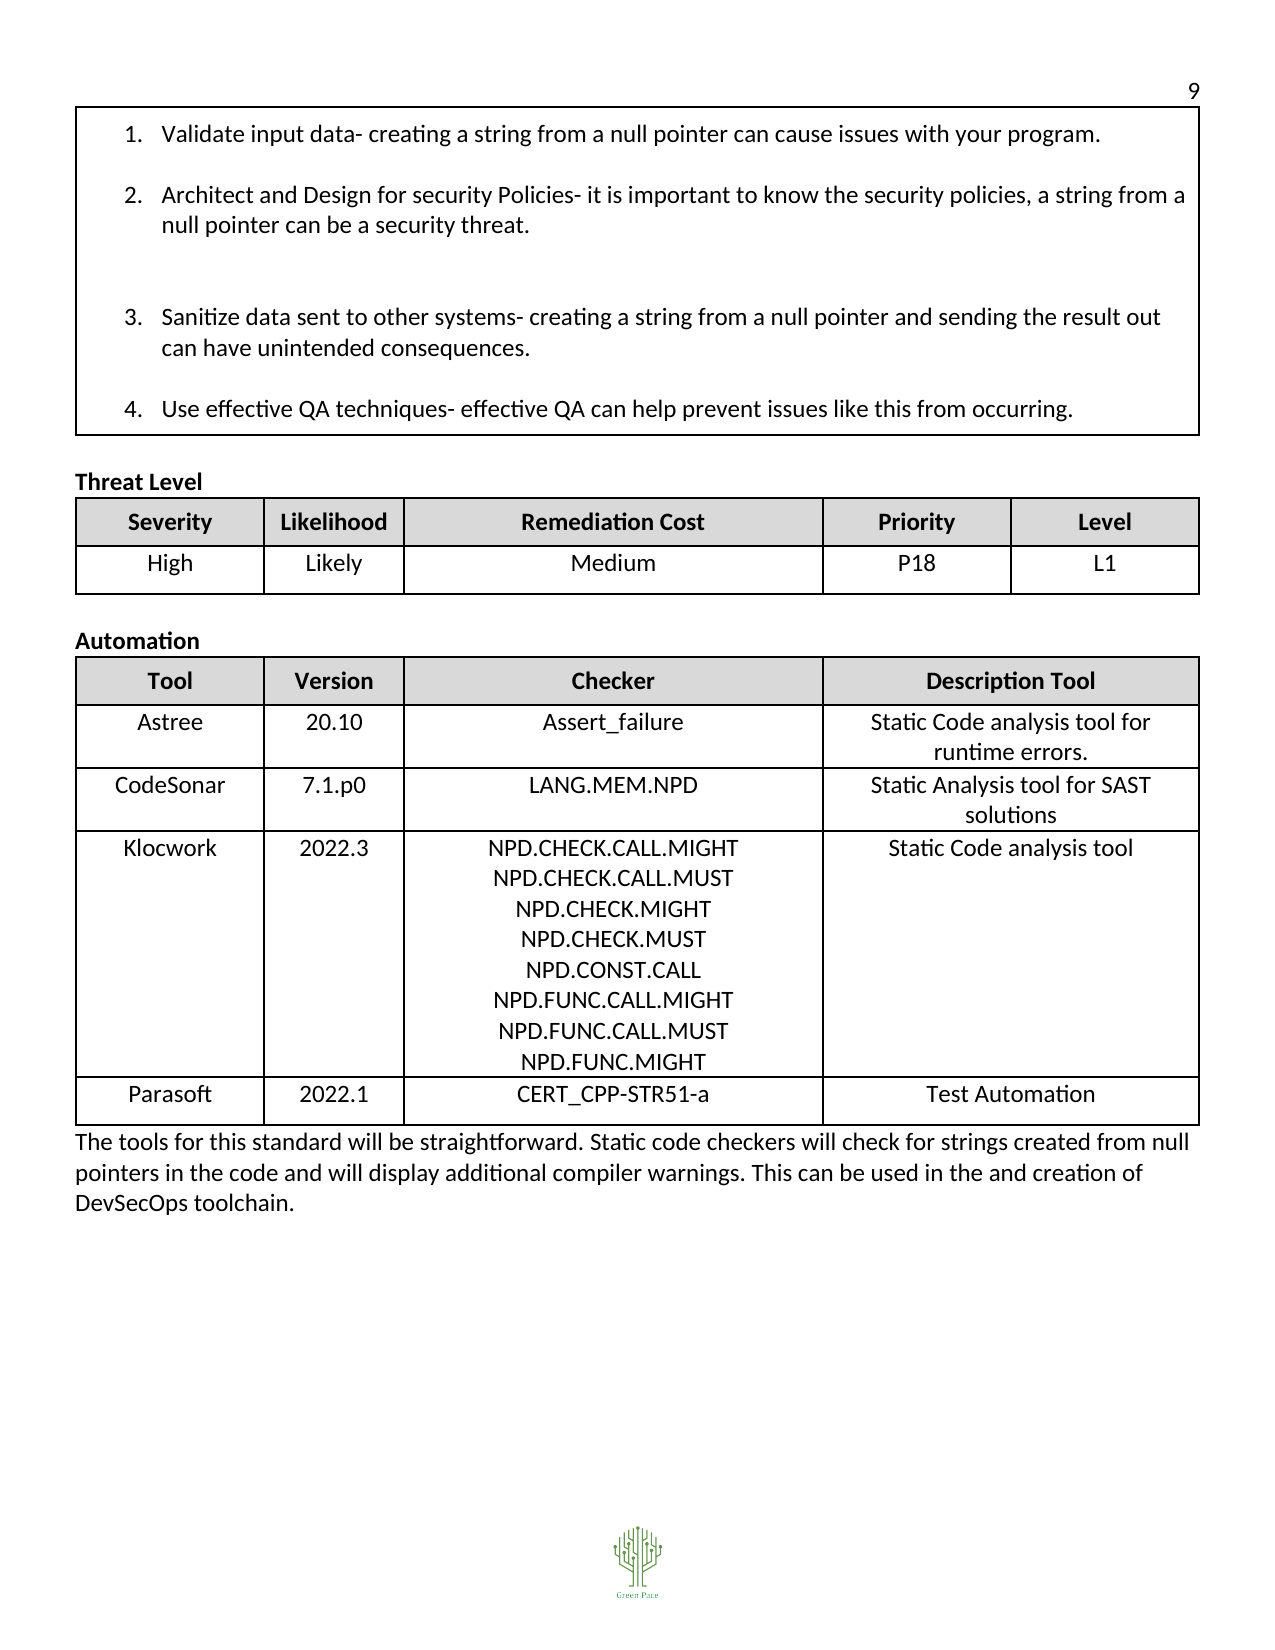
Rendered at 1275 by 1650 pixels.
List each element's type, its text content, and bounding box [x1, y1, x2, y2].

table_cell L1 [1012, 547, 1198, 593]
table_cell Static Analysis tool for SAST solutions [824, 769, 1198, 830]
text The tools for this standard will be straightforward. Static code checkers will check for strings created from null pointers in the code and will display additional compiler warnings. This can be used in the and creation of DevSecOps toolchain. [75, 1126, 1200, 1218]
table_header Validate input data- creating a string from a null pointer can cause issues with your program. Architect and Design for security Policies- it is important to know the security policies, a string from a null pointer can be a security threat. Sanitize data sent to other systems- creating a string from a null pointer and sending the result out can have unintended consequences. Use effective QA techniques- effective QA can help prevent issues like this from occurring. [77, 108, 1198, 434]
table_cell LANG.MEM.NPD [405, 769, 822, 830]
table_cell Assert_failure [405, 706, 822, 767]
table_cell CodeSonar [77, 769, 263, 830]
table_cell NPD.CHECK.CALL.MIGHT NPD.CHECK.CALL.MUST NPD.CHECK.MIGHT NPD.CHECK.MUST NPD.CONST.CALL NPD.FUNC.CALL.MIGHT NPD.FUNC.CALL.MUST NPD.FUNC.MIGHT [405, 832, 822, 1076]
table_cell CERT_CPP-STR51-a [405, 1078, 822, 1124]
table_cell 20.10 [265, 706, 403, 767]
text Threat Level [75, 466, 1200, 497]
table_header Description Tool [824, 658, 1198, 704]
table_cell High [77, 547, 263, 593]
table_header Version [265, 658, 403, 704]
table_header Tool [77, 658, 263, 704]
table_header Severity [77, 499, 263, 545]
table_cell Astree [77, 706, 263, 767]
table_cell 7.1.p0 [265, 769, 403, 830]
table_header Likelihood [265, 499, 403, 545]
table_cell 2022.3 [265, 832, 403, 1076]
table_header Remediation Cost [405, 499, 822, 545]
table_header Priority [824, 499, 1010, 545]
table_header Level [1012, 499, 1198, 545]
table_cell Likely [265, 547, 403, 593]
table_cell 2022.1 [265, 1078, 403, 1124]
table_header Checker [405, 658, 822, 704]
table_cell Parasoft [77, 1078, 263, 1124]
table_cell Static Code analysis tool for runtime errors. [824, 706, 1198, 767]
table_cell P18 [824, 547, 1010, 593]
table_cell Medium [405, 547, 822, 593]
text Automation [75, 625, 1200, 656]
table_cell Test Automation [824, 1078, 1198, 1124]
picture [605, 1521, 670, 1606]
table_cell Klocwork [77, 832, 263, 1076]
table_cell Static Code analysis tool [824, 832, 1198, 1076]
